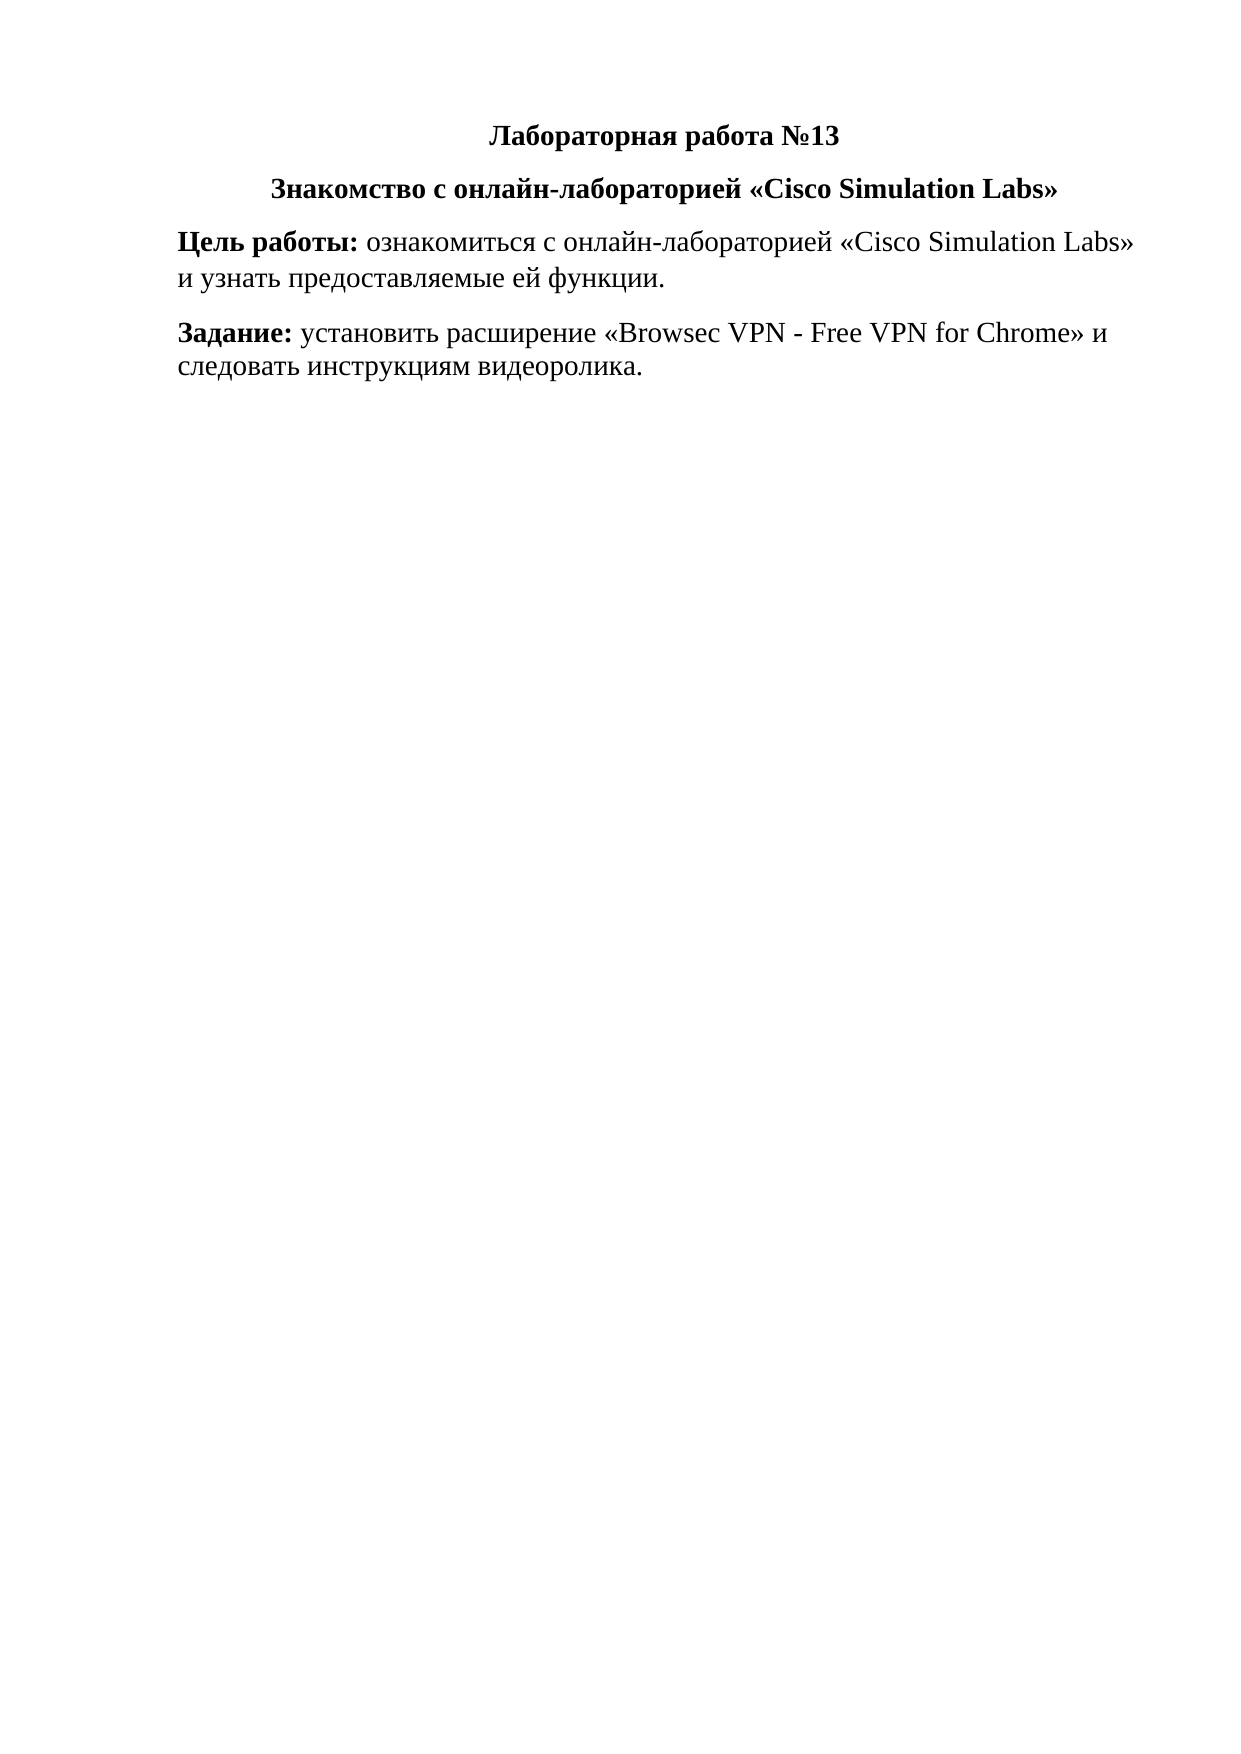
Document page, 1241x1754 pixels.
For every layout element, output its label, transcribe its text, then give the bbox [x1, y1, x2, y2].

text Лабораторная работа №13 [177, 118, 1152, 152]
text Задание: установить расширение «Browsec VPN - Free VPN for Chrome» и следовать инструкциям видеоролика. [177, 315, 1152, 382]
text Цель работы: ознакомиться с онлайн-лабораторией «Cisco Simulation Labs» и узнать предоставляемые ей функции. [177, 224, 1152, 293]
text Знакомство с онлайн-лабораторией «Cisco Simulation Labs» [177, 171, 1152, 204]
